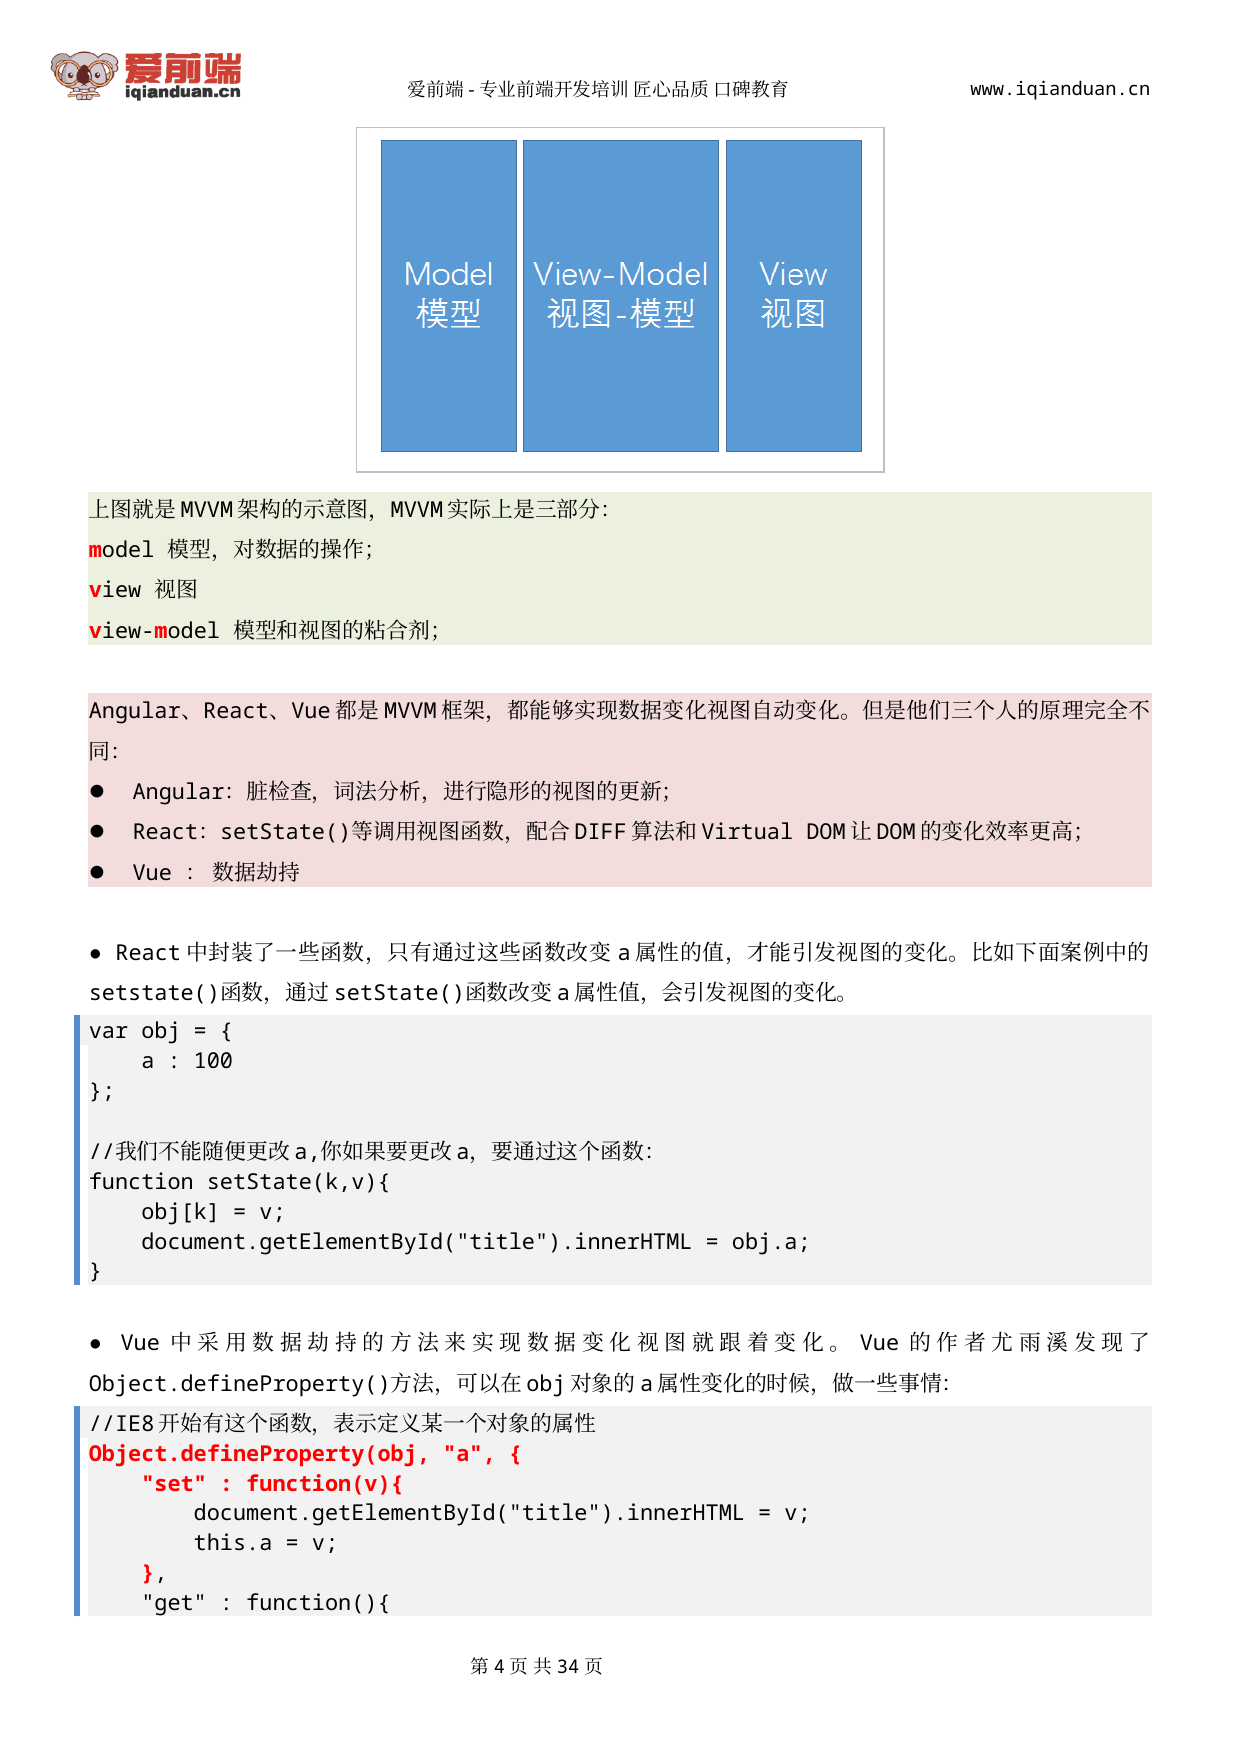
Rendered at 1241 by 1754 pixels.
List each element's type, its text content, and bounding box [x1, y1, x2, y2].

text function setState(k,v){ [88, 1166, 1152, 1196]
text //IE8开始有这个函数，表示定义某一个对象的属性 [80, 1406, 1152, 1438]
text }; [88, 1075, 1152, 1105]
list Angular：脏检查，词法分析，进行隐形的视图的更新； [88, 774, 1152, 806]
text document.getElementById("title").innerHTML = v; [88, 1497, 1152, 1527]
text "get" : function(){ [88, 1587, 1152, 1616]
text ● Vue中采用数据劫持的方法来实现数据变化视图就跟着变化。Vue的作者尤雨溪发现了Object.defineProperty()方法，可以在obj对象的a属性变化的时候，做一些事情： [88, 1325, 1152, 1398]
text this.a = v; [88, 1527, 1152, 1557]
text 上图就是MVVM架构的示意图，MVVM实际上是三部分： [88, 492, 1152, 524]
text obj[k] = v; [88, 1196, 1152, 1226]
text "set" : function(v){ [88, 1467, 1152, 1497]
list React：setState()等调用视图函数，配合DIFF算法和Virtual DOM让DOM的变化效率更高； [88, 814, 1152, 846]
text a : 100 [88, 1045, 1152, 1075]
text Object.defineProperty(obj, "a", { [88, 1438, 1152, 1467]
list Vue ： 数据劫持 [88, 854, 1152, 887]
text model 模型，对数据的操作； [88, 532, 1152, 564]
text view-model 模型和视图的粘合剂； [88, 612, 1152, 645]
text view 视图 [88, 572, 1152, 605]
text Angular、React、Vue都是MVVM框架，都能够实现数据变化视图自动变化。但是他们三个人的原理完全不同： [88, 693, 1152, 766]
picture [357, 128, 883, 471]
text }, [88, 1557, 1152, 1587]
text ● React中封装了一些函数，只有通过这些函数改变a属性的值，才能引发视图的变化。比如下面案例中的setstate()函数，通过setState()函数改变a属性值，会引发视图的变化。 [88, 934, 1152, 1008]
picture [48, 51, 245, 101]
text var obj = { [80, 1015, 1152, 1045]
text } [88, 1256, 1152, 1285]
text document.getElementById("title").innerHTML = obj.a; [88, 1226, 1152, 1256]
text //我们不能随便更改a,你如果要更改a，要通过这个函数： [88, 1134, 1152, 1166]
